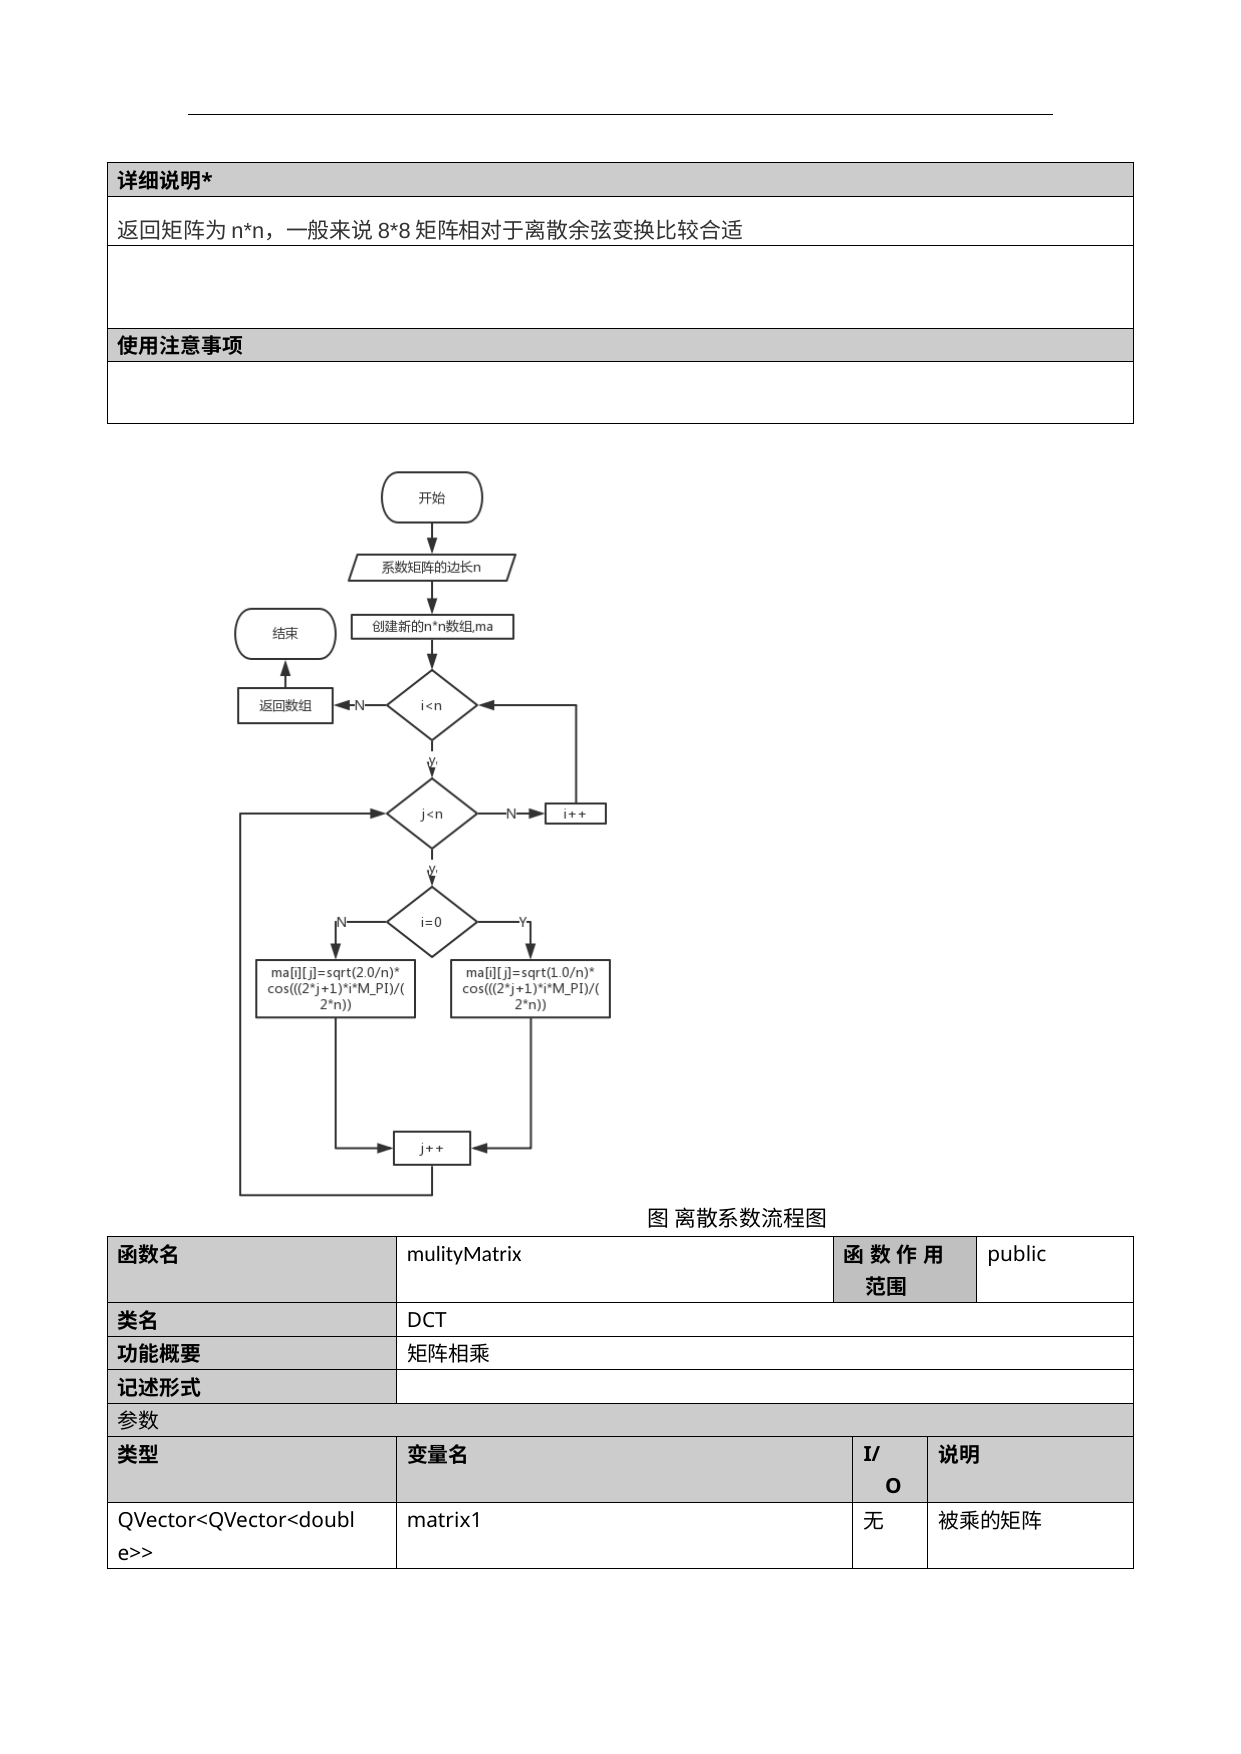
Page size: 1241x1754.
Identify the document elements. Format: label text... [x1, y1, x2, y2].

table_cell matrix1 [397, 1503, 852, 1568]
table_cell [397, 1370, 1133, 1403]
table_cell 类型 [108, 1437, 396, 1502]
table_cell 详细说明* [108, 163, 1133, 196]
table_cell I/O [853, 1437, 927, 1502]
table_cell [108, 362, 1133, 422]
table_cell 参数 [108, 1404, 1133, 1436]
table_cell 返回矩阵为n*n，一般来说8*8矩阵相对于离散余弦变换比较合适 [108, 197, 1133, 245]
table_cell 矩阵相乘 [397, 1337, 1133, 1369]
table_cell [108, 1503, 396, 1568]
table_cell 记述形式 [108, 1370, 396, 1403]
table_cell [108, 246, 1133, 328]
table_cell 说明 [928, 1437, 1133, 1502]
table_cell DCT [397, 1303, 1133, 1336]
table_cell 无 [853, 1503, 927, 1568]
picture [187, 459, 642, 1227]
table_header mulityMatrix [397, 1237, 833, 1302]
table_cell 被乘的矩阵 [928, 1503, 1133, 1568]
table_header public [977, 1237, 1133, 1302]
table_header 函数名 [108, 1237, 396, 1302]
table_cell 类名 [108, 1303, 396, 1336]
table_cell 功能概要 [108, 1337, 396, 1369]
table_cell 使用注意事项 [108, 329, 1133, 361]
table_header 函数作用范围 [834, 1237, 976, 1302]
table_cell 变量名 [397, 1437, 852, 1502]
